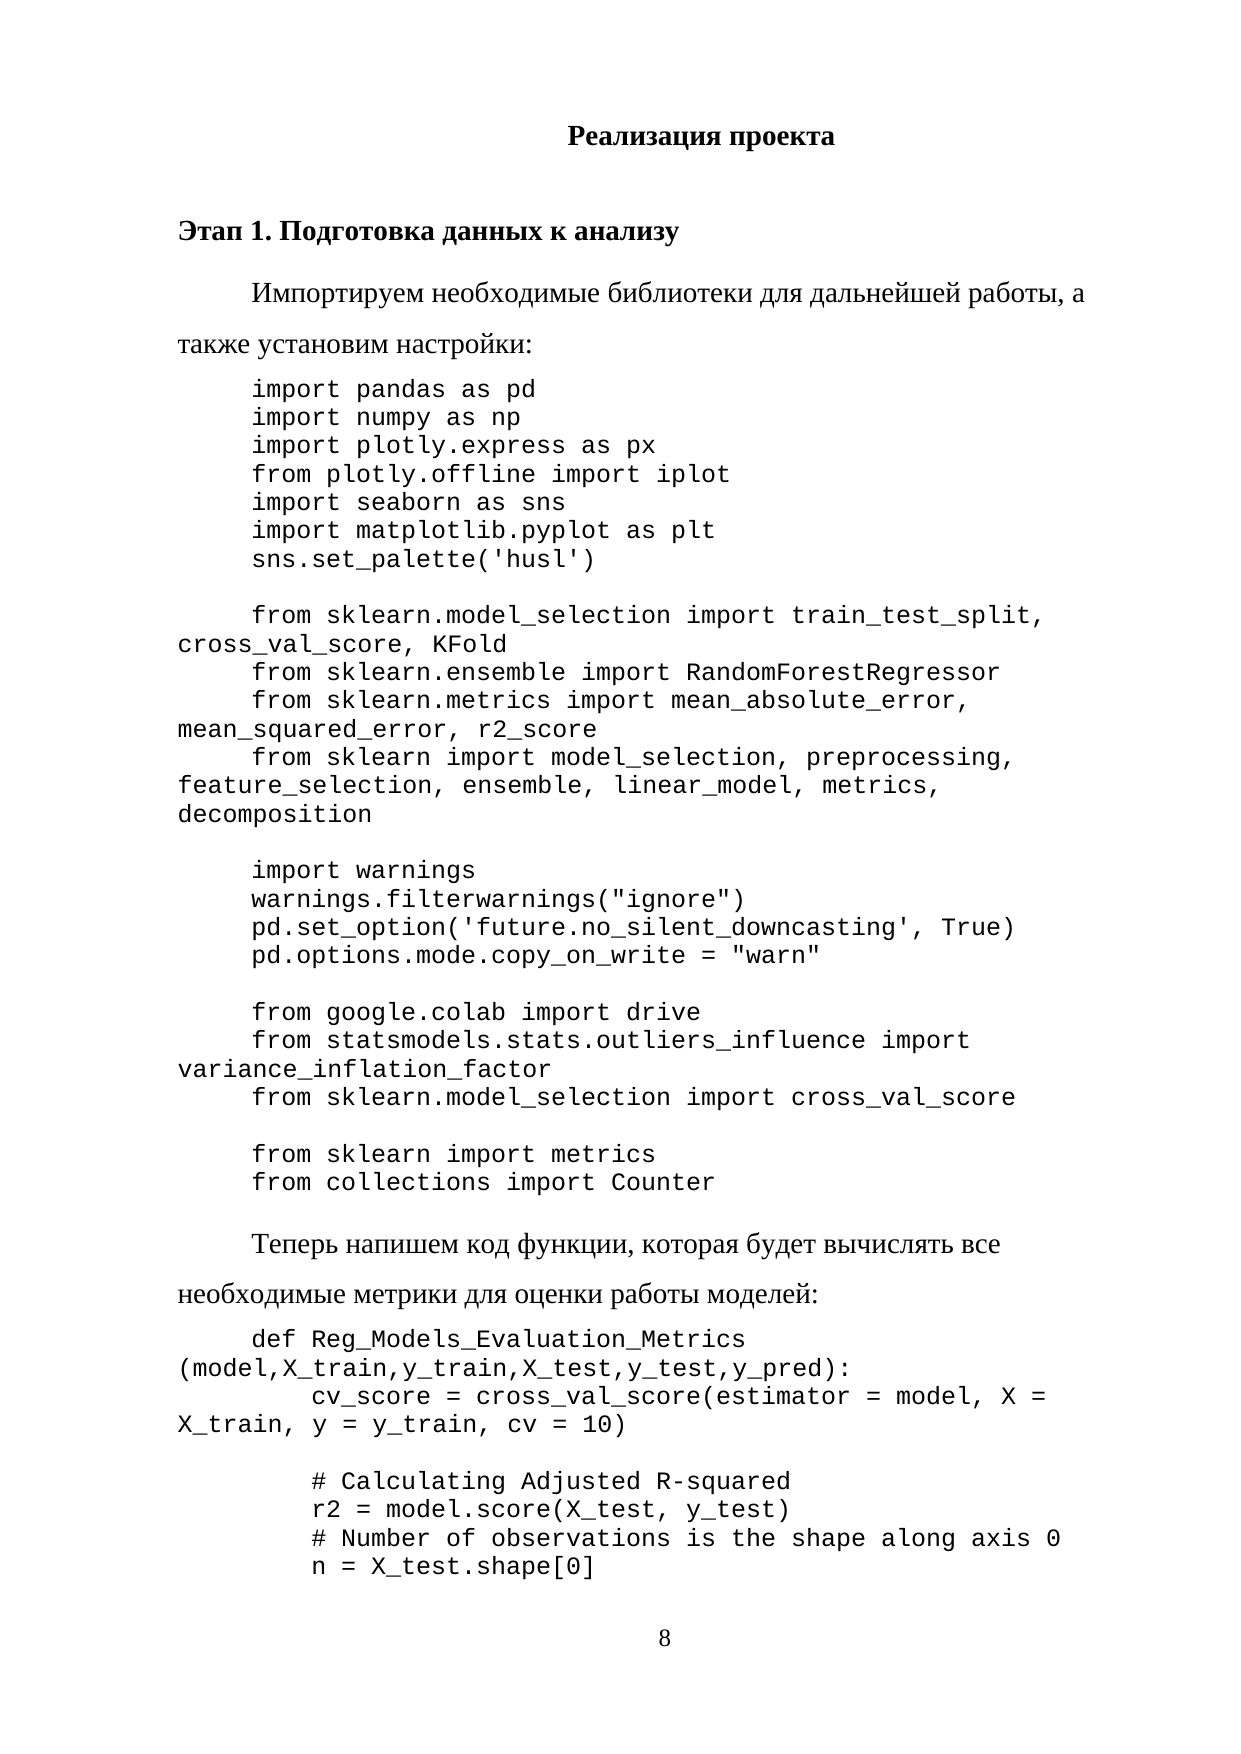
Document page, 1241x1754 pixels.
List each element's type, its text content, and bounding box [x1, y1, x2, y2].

text import pandas as pd [177, 376, 1152, 404]
text sns.set_palette('husl') [177, 546, 1152, 574]
text pd.options.mode.copy_on_write = "warn" [177, 943, 1152, 971]
text Теперь напишем код функции, которая будет вычислять все необходимые метрики для оценки работы моделей: [177, 1226, 1152, 1310]
text Этап 1. Подготовка данных к анализу [177, 213, 1152, 247]
text pd.set_option('future.no_silent_downcasting', True) [177, 914, 1152, 943]
text from sklearn.metrics import mean_absolute_error, mean_squared_error, r2_score [177, 688, 1152, 744]
text from sklearn.model_selection import train_test_split, cross_val_score, KFold [177, 603, 1152, 659]
text from collections import Counter [177, 1169, 1152, 1198]
text cv_score = cross_val_score(estimator = model, X = X_train, y = y_train, cv = 10) [177, 1383, 1152, 1440]
text Импортируем необходимые библиотеки для дальнейшей работы, а также установим настройки: [177, 276, 1152, 359]
text from sklearn import metrics [177, 1141, 1152, 1169]
text def Reg_Models_Evaluation_Metrics (model,X_train,y_train,X_test,y_test,y_pred): [177, 1327, 1152, 1383]
text import seaborn as sns [177, 489, 1152, 518]
text n = X_test.shape[0] [177, 1553, 1152, 1582]
text import warnings [177, 858, 1152, 886]
text warnings.filterwarnings("ignore") [177, 886, 1152, 914]
text Реализация проекта [177, 118, 1152, 152]
text import plotly.express as px [177, 433, 1152, 461]
text from google.colab import drive [177, 999, 1152, 1028]
text from sklearn.model_selection import cross_val_score [177, 1084, 1152, 1113]
text import matplotlib.pyplot as plt [177, 518, 1152, 546]
text r2 = model.score(X_test, y_test) [177, 1497, 1152, 1525]
text import numpy as np [177, 404, 1152, 433]
text # Number of observations is the shape along axis 0 [177, 1525, 1152, 1553]
text from sklearn import model_selection, preprocessing, feature_selection, ensemble, linear_model, metrics, decomposition [177, 744, 1152, 829]
text from statsmodels.stats.outliers_influence import variance_inflation_factor [177, 1028, 1152, 1084]
text from sklearn.ensemble import RandomForestRegressor [177, 659, 1152, 688]
text # Calculating Adjusted R-squared [177, 1468, 1152, 1497]
text from plotly.offline import iplot [177, 461, 1152, 489]
